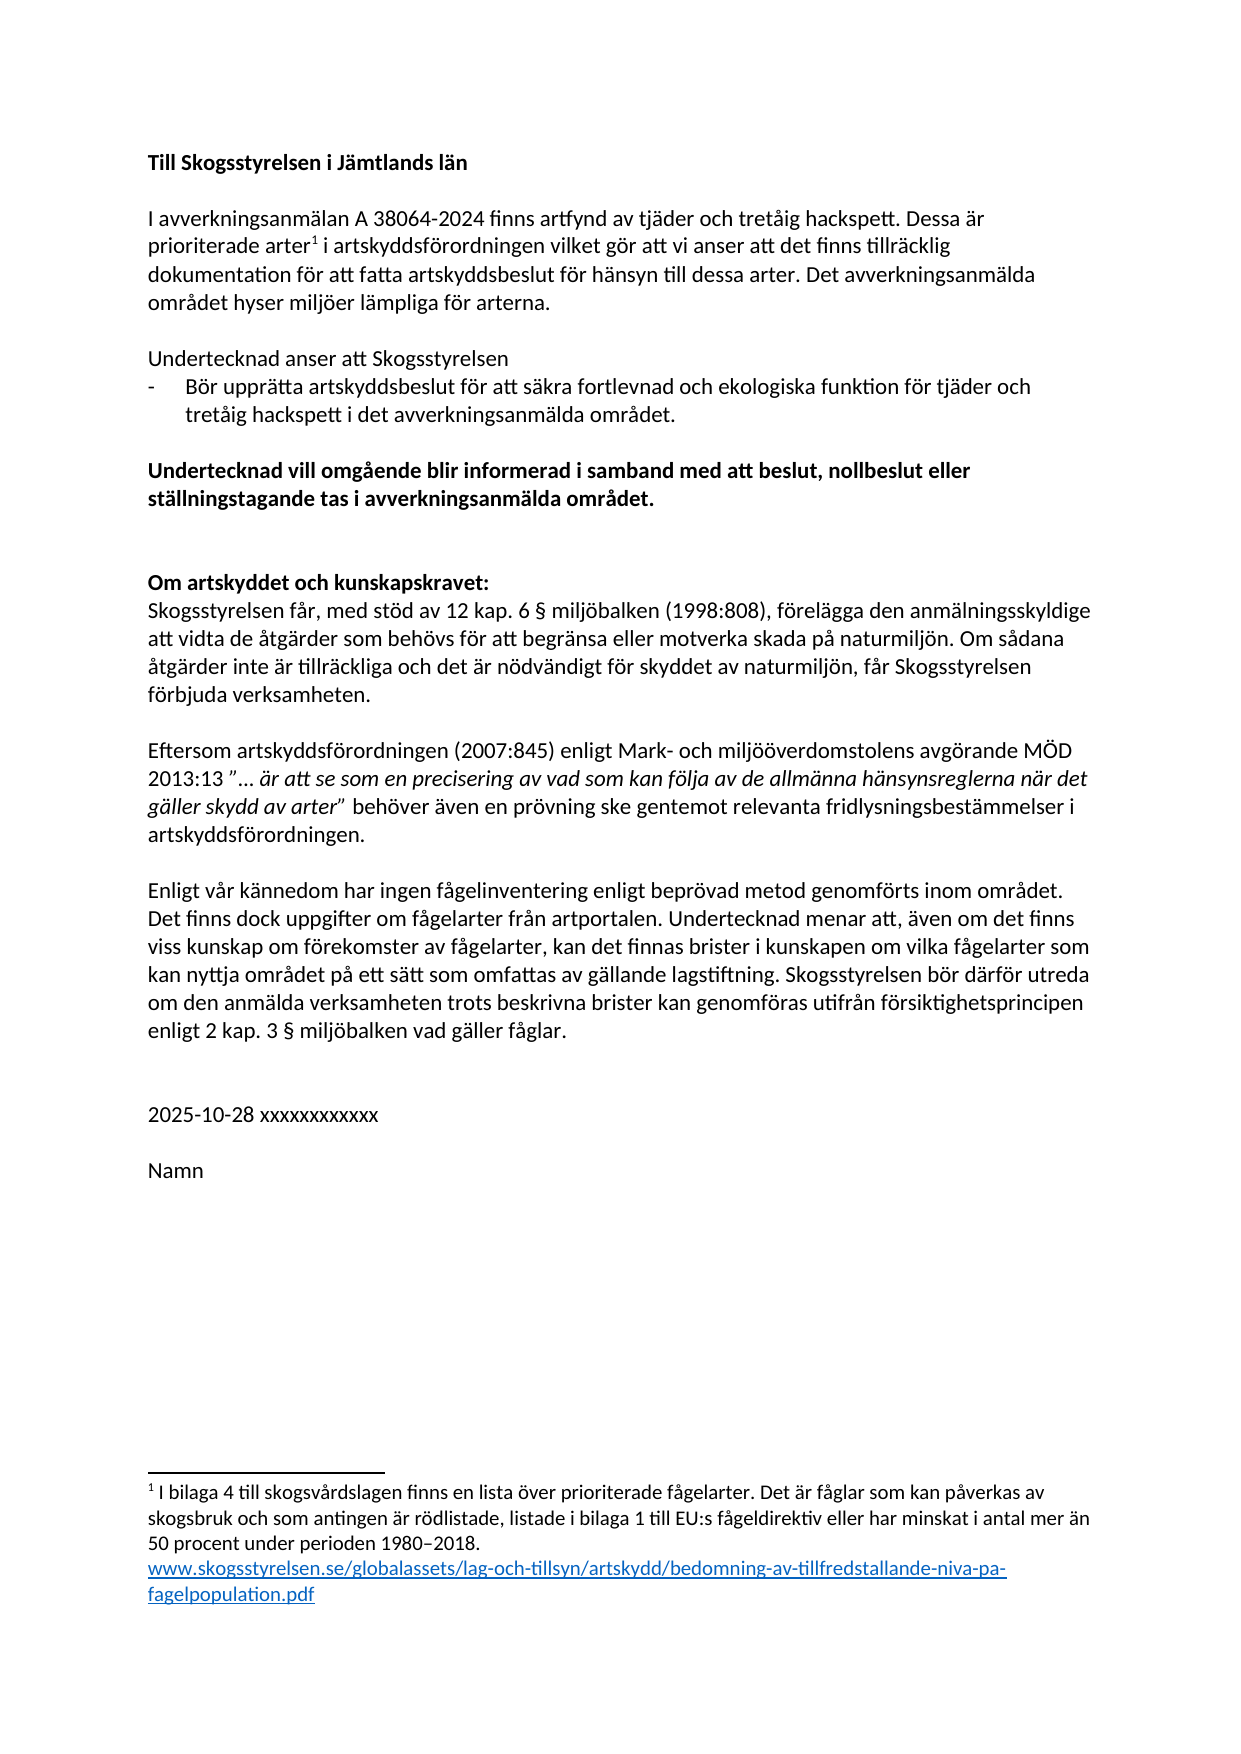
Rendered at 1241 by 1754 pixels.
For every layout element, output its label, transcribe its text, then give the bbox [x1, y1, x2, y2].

text 2025-10-28 xxxxxxxxxxxx [148, 1100, 1093, 1128]
text I avverkningsanmälan A 38064-2024 finns artfynd av tjäder och tretåig hackspett. Dessa är prioriterade arter i artskyddsförordningen vilket gör att vi anser att det finns tillräcklig dokumentation för att fatta artskyddsbeslut för hänsyn till dessa arter. Det avverkningsanmälda området hyser miljöer lämpliga för arterna. [148, 204, 1093, 316]
text Undertecknad anser att Skogsstyrelsen [148, 344, 1093, 372]
text Till Skogsstyrelsen i Jämtlands län [148, 148, 1093, 176]
list Bör upprätta artskyddsbeslut för att säkra fortlevnad och ekologiska funktion för tjäder och tretåig hackspett i det avverkningsanmälda området. [148, 372, 1093, 428]
text Undertecknad vill omgående blir informerad i samband med att beslut, nollbeslut eller ställningstagande tas i avverkningsanmälda området. [148, 456, 1093, 512]
text gäller skydd av arter” behöver även en prövning ske gentemot relevanta fridlysningsbestämmelser i artskyddsförordningen. [148, 792, 1093, 848]
text Enligt vår kännedom har ingen fågelinventering enligt beprövad metod genomförts inom området. Det finns dock uppgifter om fågelarter från artportalen. Undertecknad menar att, även om det finns viss kunskap om förekomster av fågelarter, kan det finnas brister i kunskapen om vilka fågelarter som kan nyttja området på ett sätt som omfattas av gällande lagstiftning. Skogsstyrelsen bör därför utreda om den anmälda verksamheten trots beskrivna brister kan genomföras utifrån försiktighetsprincipen enligt 2 kap. 3 § miljöbalken vad gäller fåglar. [148, 876, 1093, 1044]
text Eftersom artskyddsförordningen (2007:845) enligt Mark- och miljööverdomstolens avgörande MÖD 2013:13 ”… är att se som en precisering av vad som kan följa av de allmänna hänsynsreglerna när det [148, 736, 1093, 792]
text Namn [148, 1156, 1093, 1184]
text Om artskyddet och kunskapskravet: [148, 568, 1093, 596]
text Skogsstyrelsen får, med stöd av 12 kap. 6 § miljöbalken (1998:808), förelägga den anmälningsskyldige att vidta de åtgärder som behövs för att begränsa eller motverka skada på naturmiljön. Om sådana åtgärder inte är tillräckliga och det är nödvändigt för skyddet av naturmiljön, får Skogsstyrelsen förbjuda verksamheten. [148, 596, 1093, 708]
